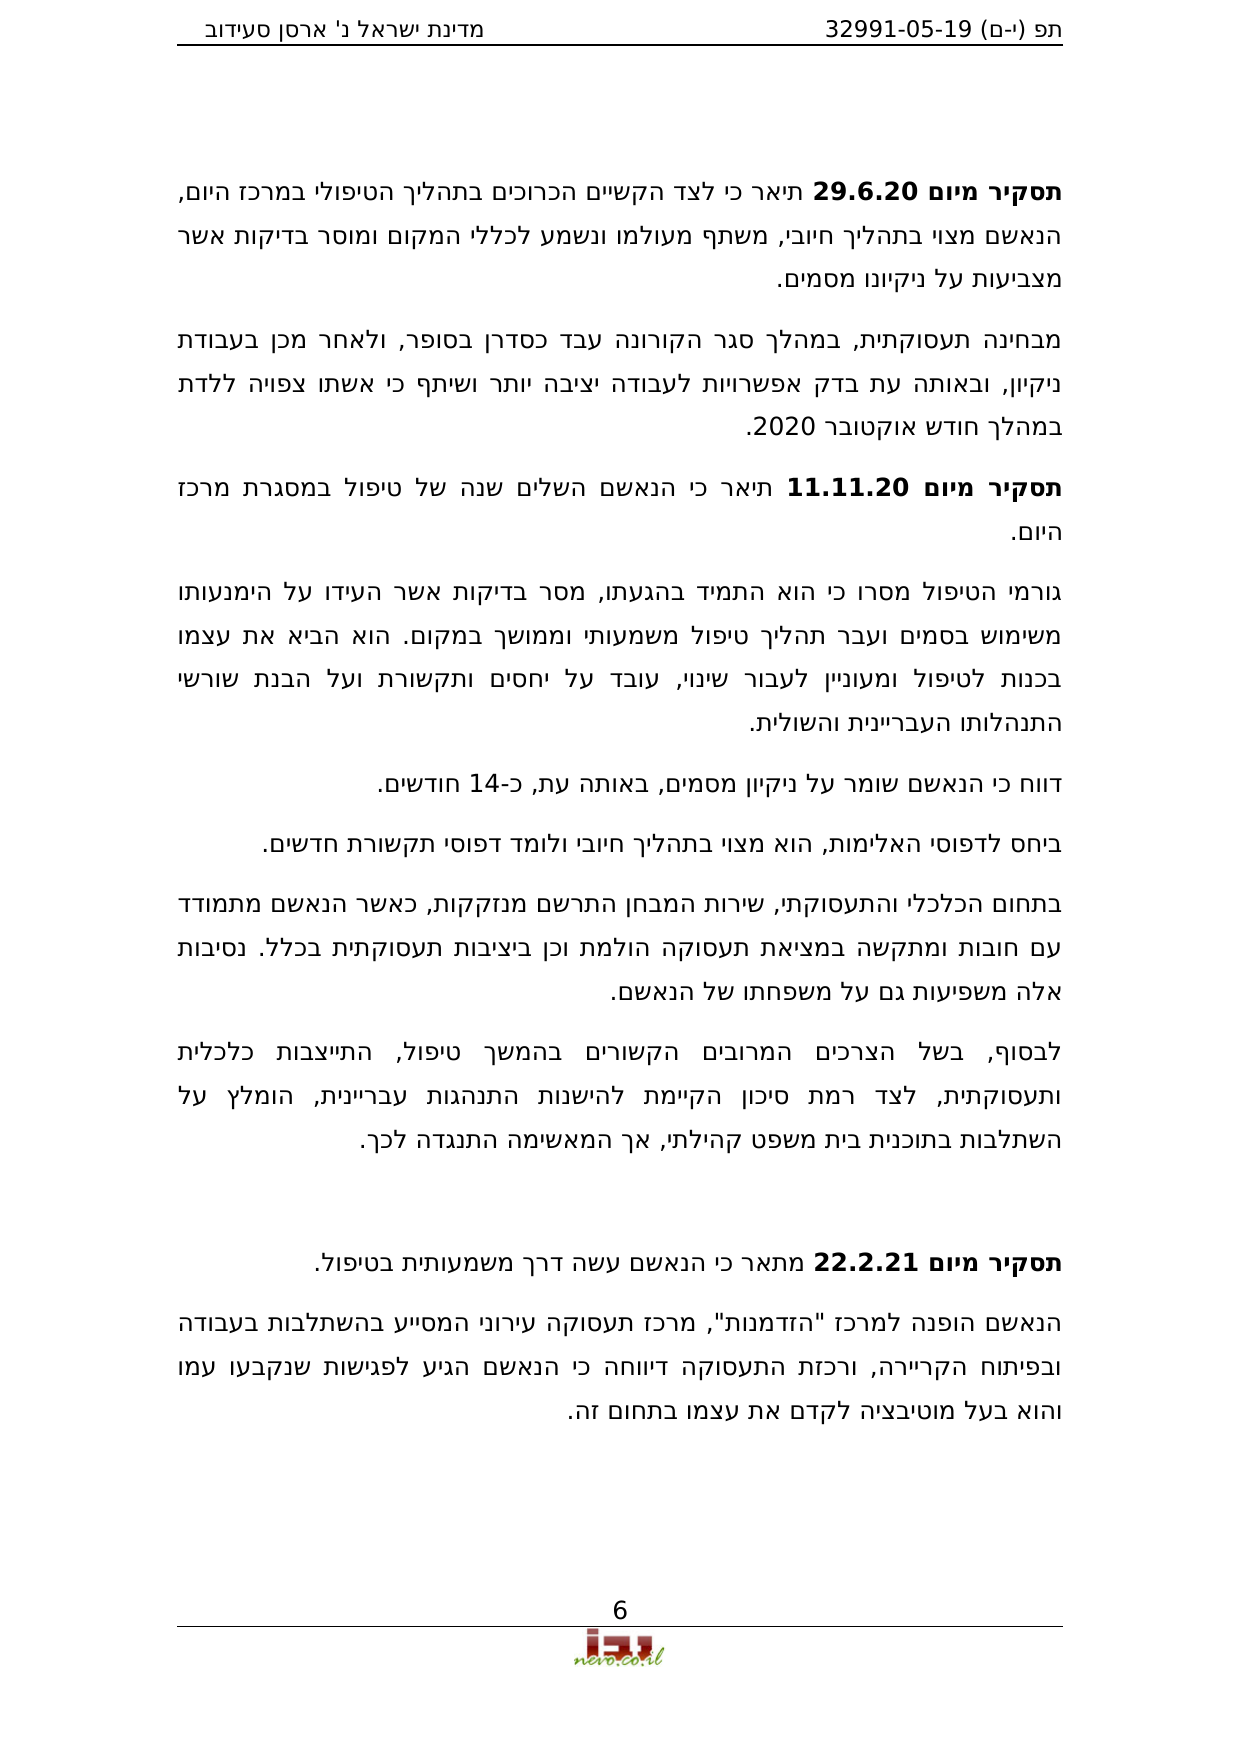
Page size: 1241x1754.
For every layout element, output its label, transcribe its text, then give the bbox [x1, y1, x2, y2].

text ביחס לדפוסי האלימות, הוא מצוי בתהליך חיובי ולומד דפוסי תקשורת חדשים. [177, 829, 1063, 858]
text לבסוף, בשל הצרכים המרובים הקשורים בהמשך טיפול, התייצבות כלכלית ותעסוקתית, לצד רמת סיכון הקיימת להישנות התנהגות עבריינית, הומלץ על השתלבות בתוכנית בית משפט קהילתי, אך המאשימה התנגדה לכך. [177, 1038, 1063, 1154]
text גורמי הטיפול מסרו כי הוא התמיד בהגעתו, מסר בדיקות אשר העידו על הימנעותו משימוש בסמים ועבר תהליך טיפול משמעותי וממושך במקום. הוא הביא את עצמו בכנות לטיפול ומעוניין לעבור שינוי, עובד על יחסים ותקשורת ועל הבנת שורשי התנהלותו העבריינית והשולית. [177, 577, 1063, 738]
text תסקיר מיום 22.2.21 מתאר כי הנאשם עשה דרך משמעותית בטיפול. [177, 1248, 1063, 1277]
text הנאשם הופנה למרכז "הזדמנות", מרכז תעסוקה עירוני המסייע בהשתלבות בעבודה ובפיתוח הקריירה, ורכזת התעסוקה דיווחה כי הנאשם הגיע לפגישות שנקבעו עמו והוא בעל מוטיבציה לקדם את עצמו בתחום זה. [177, 1308, 1063, 1425]
picture [574, 1628, 666, 1667]
text דווח כי הנאשם שומר על ניקיון מסמים, באותה עת, כ-14 חודשים. [177, 769, 1063, 798]
text תסקיר מיום 29.6.20 תיאר כי לצד הקשיים הכרוכים בתהליך הטיפולי במרכז היום, הנאשם מצוי בתהליך חיובי, משתף מעולמו ונשמע לכללי המקום ומוסר בדיקות אשר מצביעות על ניקיונו מסמים. [177, 177, 1063, 294]
text תסקיר מיום 11.11.20 תיאר כי הנאשם השלים שנה של טיפול במסגרת מרכז היום. [177, 473, 1063, 546]
text מבחינה תעסוקתית, במהלך סגר הקורונה עבד כסדרן בסופר, ולאחר מכן בעבודת ניקיון, ובאותה עת בדק אפשרויות לעבודה יציבה יותר ושיתף כי אשתו צפויה ללדת במהלך חודש אוקטובר 2020. [177, 325, 1063, 442]
text בתחום הכלכלי והתעסוקתי, שירות המבחן התרשם מנזקקות, כאשר הנאשם מתמודד עם חובות ומתקשה במציאת תעסוקה הולמת וכן ביציבות תעסוקתית בכלל. נסיבות אלה משפיעות גם על משפחתו של הנאשם. [177, 890, 1063, 1006]
